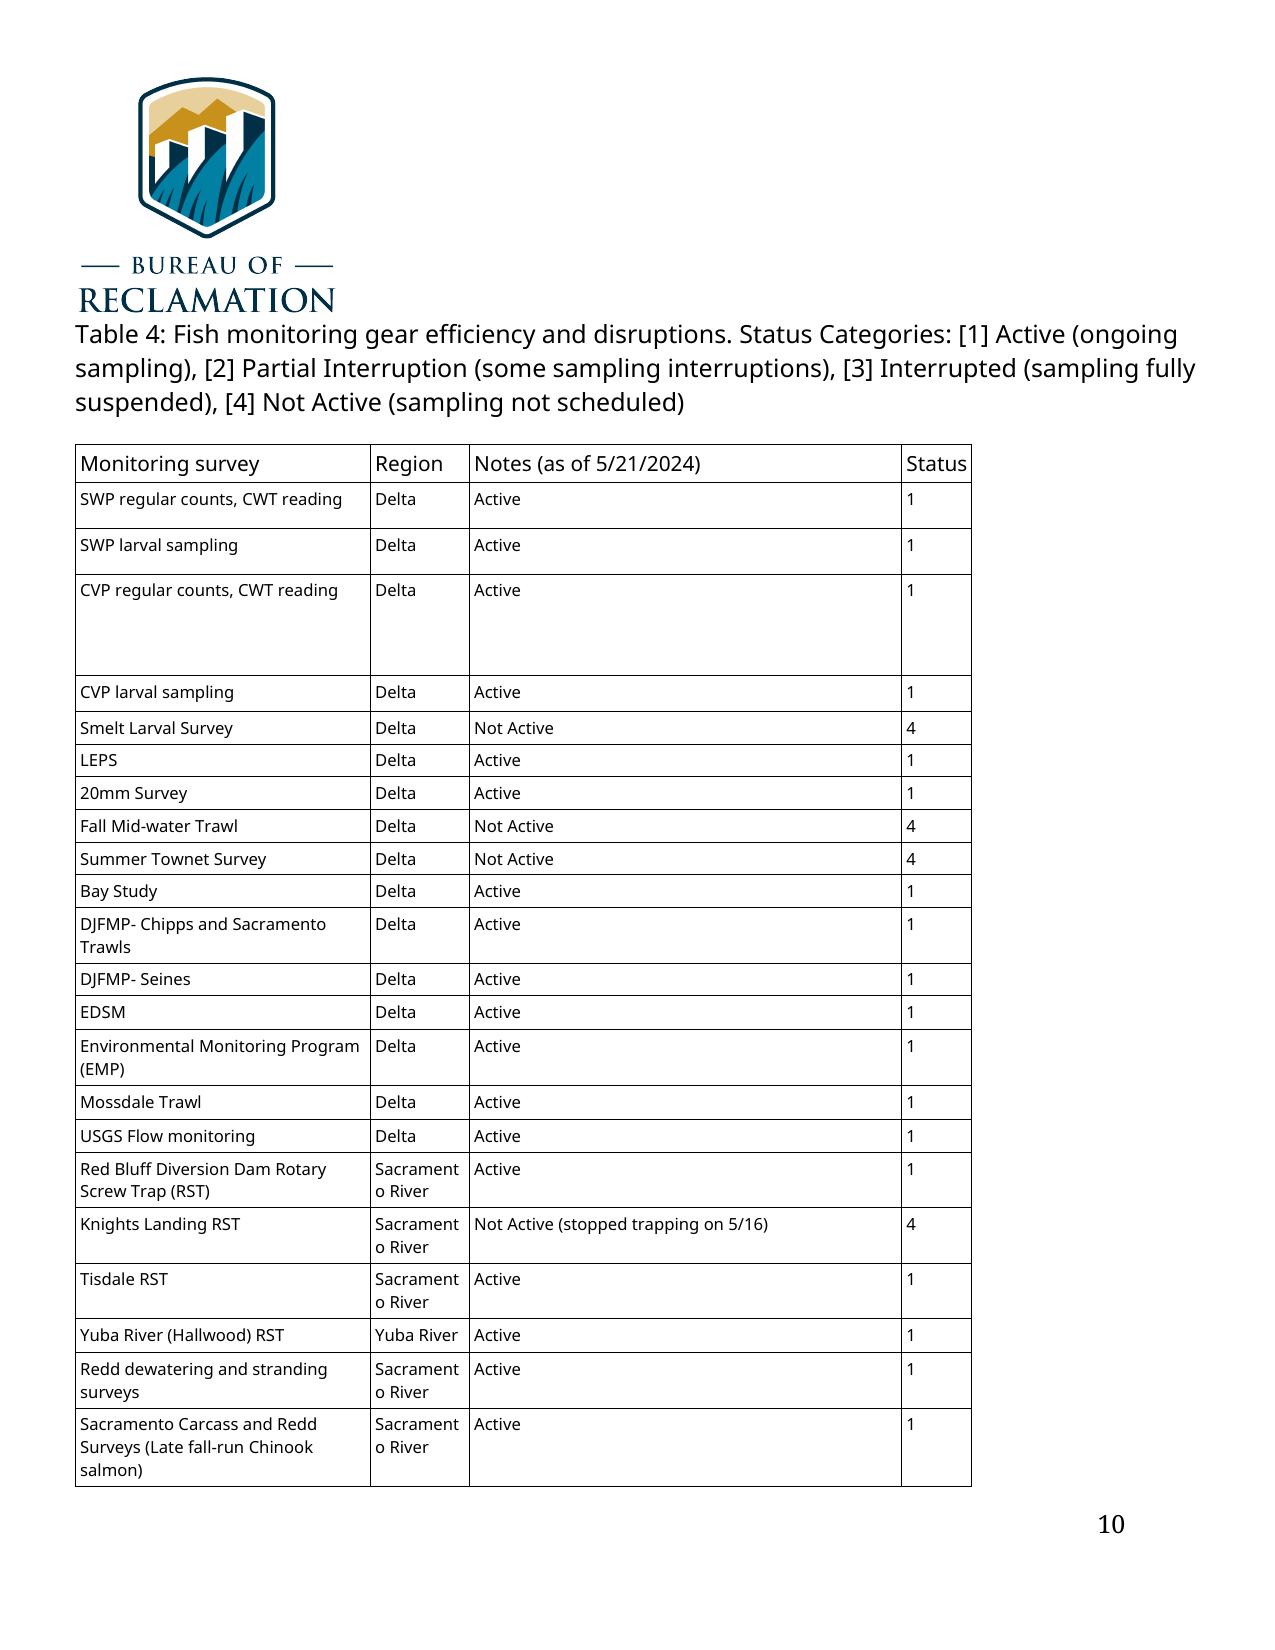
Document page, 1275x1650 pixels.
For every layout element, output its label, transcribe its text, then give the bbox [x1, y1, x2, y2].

table_cell 1 [902, 964, 971, 995]
table_cell Not Active [470, 810, 901, 842]
table_cell Delta [371, 875, 469, 907]
table_cell 1 [902, 1153, 971, 1207]
table_cell Active [470, 1120, 901, 1152]
table_cell Active [470, 875, 901, 907]
table_cell Active [470, 676, 901, 711]
table_cell Active [470, 483, 901, 528]
table_cell 20mm Survey [76, 777, 370, 809]
table_cell Sacramento River [371, 1208, 469, 1262]
table_cell Active [470, 1264, 901, 1318]
table_cell Bay Study [76, 875, 370, 907]
table_cell Delta [371, 745, 469, 776]
table_cell Delta [371, 712, 469, 743]
table_cell Smelt Larval Survey [76, 712, 370, 743]
table_cell USGS Flow monitoring [76, 1120, 370, 1152]
table_cell Not Active [470, 843, 901, 874]
table_cell 1 [902, 1353, 971, 1407]
table_cell Yuba River (Hallwood) RST [76, 1319, 370, 1352]
table_cell Active [470, 908, 901, 962]
table_cell Active [470, 777, 901, 809]
table_cell Active [470, 529, 901, 573]
table_header Monitoring survey [76, 445, 370, 482]
title Table 4: Fish monitoring gear efficiency and disruptions. Status Categories: [1] Active (ongoing sampling), [2] Partial Interruption (some sampling interruptions), [3] Interrupted (sampling fully suspended), [4] Not Active (sampling not scheduled) [75, 316, 1200, 419]
table_cell Environmental Monitoring Program (EMP) [76, 1030, 370, 1085]
table_cell 1 [902, 529, 971, 573]
table_cell Active [470, 1030, 901, 1085]
table_cell Active [470, 964, 901, 995]
table_cell Mossdale Trawl [76, 1086, 370, 1119]
table_cell Not Active (stopped trapping on 5/16) [470, 1208, 901, 1262]
table_cell Delta [371, 1030, 469, 1085]
table_cell Redd dewatering and stranding surveys [76, 1353, 370, 1407]
table_cell Active [470, 996, 901, 1029]
table_cell DJFMP- Seines [76, 964, 370, 995]
table_cell 1 [902, 1086, 971, 1119]
table_cell Red Bluff Diversion Dam Rotary Screw Trap (RST) [76, 1153, 370, 1207]
table_cell Delta [371, 529, 469, 573]
table_cell Active [470, 1086, 901, 1119]
table_cell Fall Mid-water Trawl [76, 810, 370, 842]
table_cell Delta [371, 964, 469, 995]
table_cell Active [470, 575, 901, 675]
table_cell Delta [371, 575, 469, 675]
table_cell 4 [902, 712, 971, 743]
table_cell Active [470, 1353, 901, 1407]
table_cell 1 [902, 777, 971, 809]
table_cell Active [470, 1319, 901, 1352]
table_cell Not Active [470, 712, 901, 743]
table_cell Yuba River [371, 1319, 469, 1352]
table_cell SWP regular counts, CWT reading [76, 483, 370, 528]
table_cell LEPS [76, 745, 370, 776]
table_header Status [902, 445, 971, 482]
table_cell 4 [902, 1208, 971, 1262]
table_cell Knights Landing RST [76, 1208, 370, 1262]
table_cell Delta [371, 483, 469, 528]
table_header Notes (as of 5/21/2024) [470, 445, 901, 482]
table_cell 1 [902, 1409, 971, 1486]
table_cell Delta [371, 996, 469, 1029]
table_cell CVP larval sampling [76, 676, 370, 711]
table_cell DJFMP- Chipps and Sacramento Trawls [76, 908, 370, 962]
table_cell SWP larval sampling [76, 529, 370, 573]
table_header Region [371, 445, 469, 482]
table_cell Delta [371, 1086, 469, 1119]
table_cell CVP regular counts, CWT reading [76, 575, 370, 675]
table_cell 4 [902, 810, 971, 842]
table_cell 1 [902, 1030, 971, 1085]
table_cell EDSM [76, 996, 370, 1029]
table_cell 1 [902, 996, 971, 1029]
table_cell Delta [371, 908, 469, 962]
table_cell 1 [902, 1319, 971, 1352]
table_cell Delta [371, 1120, 469, 1152]
table_cell Active [470, 1409, 901, 1486]
table_cell 1 [902, 908, 971, 962]
table_cell 1 [902, 676, 971, 711]
table_cell Sacramento River [371, 1409, 469, 1486]
table_cell Sacramento Carcass and Redd Surveys (Late fall-run Chinook salmon) [76, 1409, 370, 1486]
table_cell Delta [371, 843, 469, 874]
table_cell 4 [902, 843, 971, 874]
table_cell Active [470, 745, 901, 776]
table_cell Active [470, 1153, 901, 1207]
table_cell 1 [902, 745, 971, 776]
table_cell Sacramento River [371, 1264, 469, 1318]
table_cell Delta [371, 810, 469, 842]
table_cell 1 [902, 875, 971, 907]
table_cell Delta [371, 676, 469, 711]
table_cell Tisdale RST [76, 1264, 370, 1318]
table_cell 1 [902, 575, 971, 675]
table_cell Summer Townet Survey [76, 843, 370, 874]
table_cell Sacramento River [371, 1353, 469, 1407]
table_cell Delta [371, 777, 469, 809]
table_cell 1 [902, 483, 971, 528]
table_cell Sacramento River [371, 1153, 469, 1207]
table_cell 1 [902, 1264, 971, 1318]
picture [75, 75, 338, 317]
table_cell 1 [902, 1120, 971, 1152]
